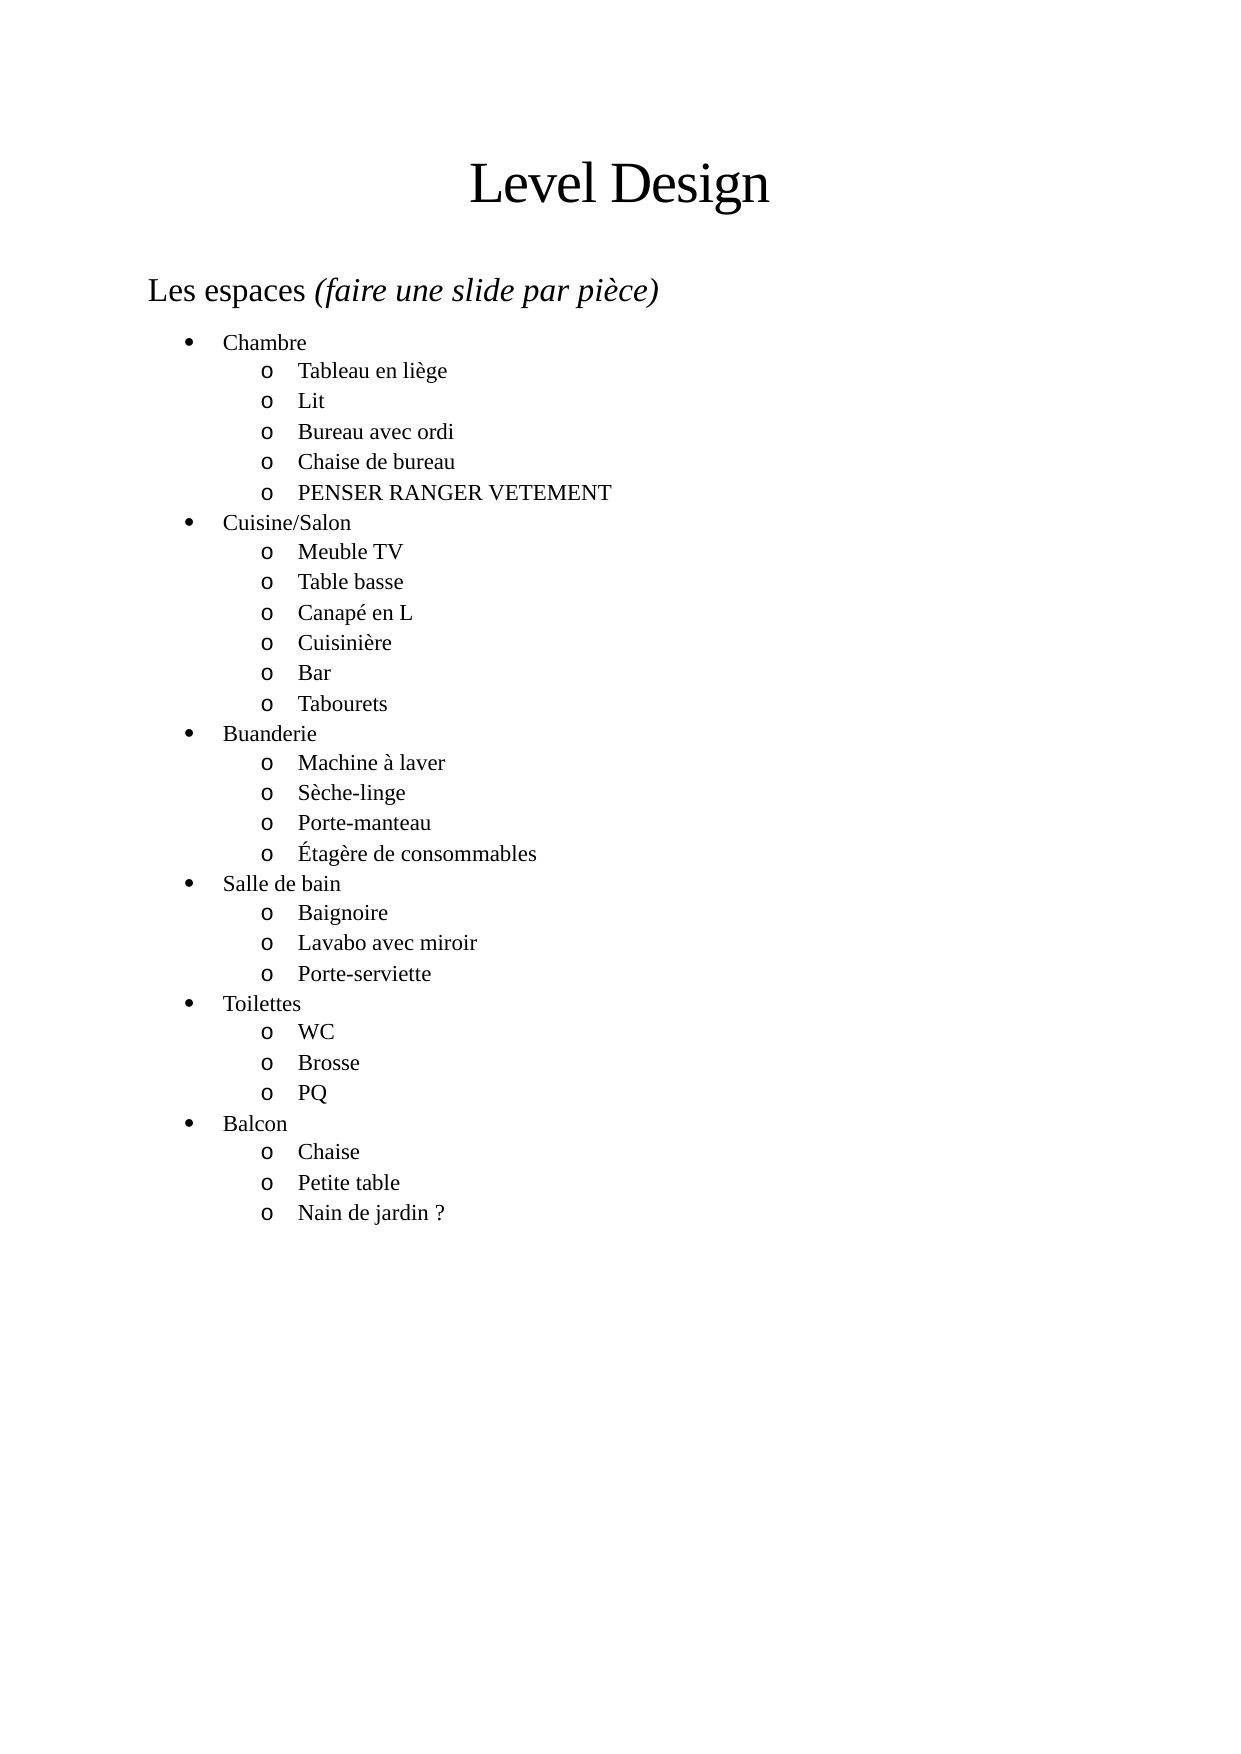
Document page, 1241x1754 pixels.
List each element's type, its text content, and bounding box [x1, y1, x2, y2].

title Level Design [148, 148, 1093, 215]
list Chambre [185, 329, 1093, 355]
list Nain de jardin ? [260, 1199, 1093, 1227]
list Machine à laver [260, 749, 1093, 777]
list Salle de bain [185, 870, 1093, 897]
list Chaise [260, 1138, 1093, 1166]
list Cuisine/Salon [185, 509, 1093, 536]
list PENSER RANGER VETEMENT [260, 479, 1093, 507]
list Tabourets [260, 690, 1093, 718]
list Bureau avec ordi [260, 418, 1093, 446]
list Étagère de consommables [260, 840, 1093, 868]
list WC [260, 1018, 1093, 1047]
list Buanderie [185, 720, 1093, 747]
list PQ [260, 1079, 1093, 1107]
list Meuble TV [260, 538, 1093, 566]
list Toilettes [185, 990, 1093, 1016]
list Petite table [260, 1168, 1093, 1197]
list Tableau en liège [260, 357, 1093, 385]
list Balcon [185, 1110, 1093, 1136]
text Les espaces (faire une slide par pièce) [148, 271, 1093, 309]
list Cuisinière [260, 629, 1093, 657]
list Lit [260, 388, 1093, 416]
list Baignoire [260, 899, 1093, 927]
list Lavabo avec miroir [260, 929, 1093, 957]
list Canapé en L [260, 598, 1093, 627]
list Porte-manteau [260, 809, 1093, 838]
list Table basse [260, 568, 1093, 596]
list Chaise de bureau [260, 448, 1093, 477]
list Bar [260, 659, 1093, 688]
list Porte-serviette [260, 959, 1093, 988]
list Sèche-linge [260, 779, 1093, 807]
list Brosse [260, 1049, 1093, 1077]
